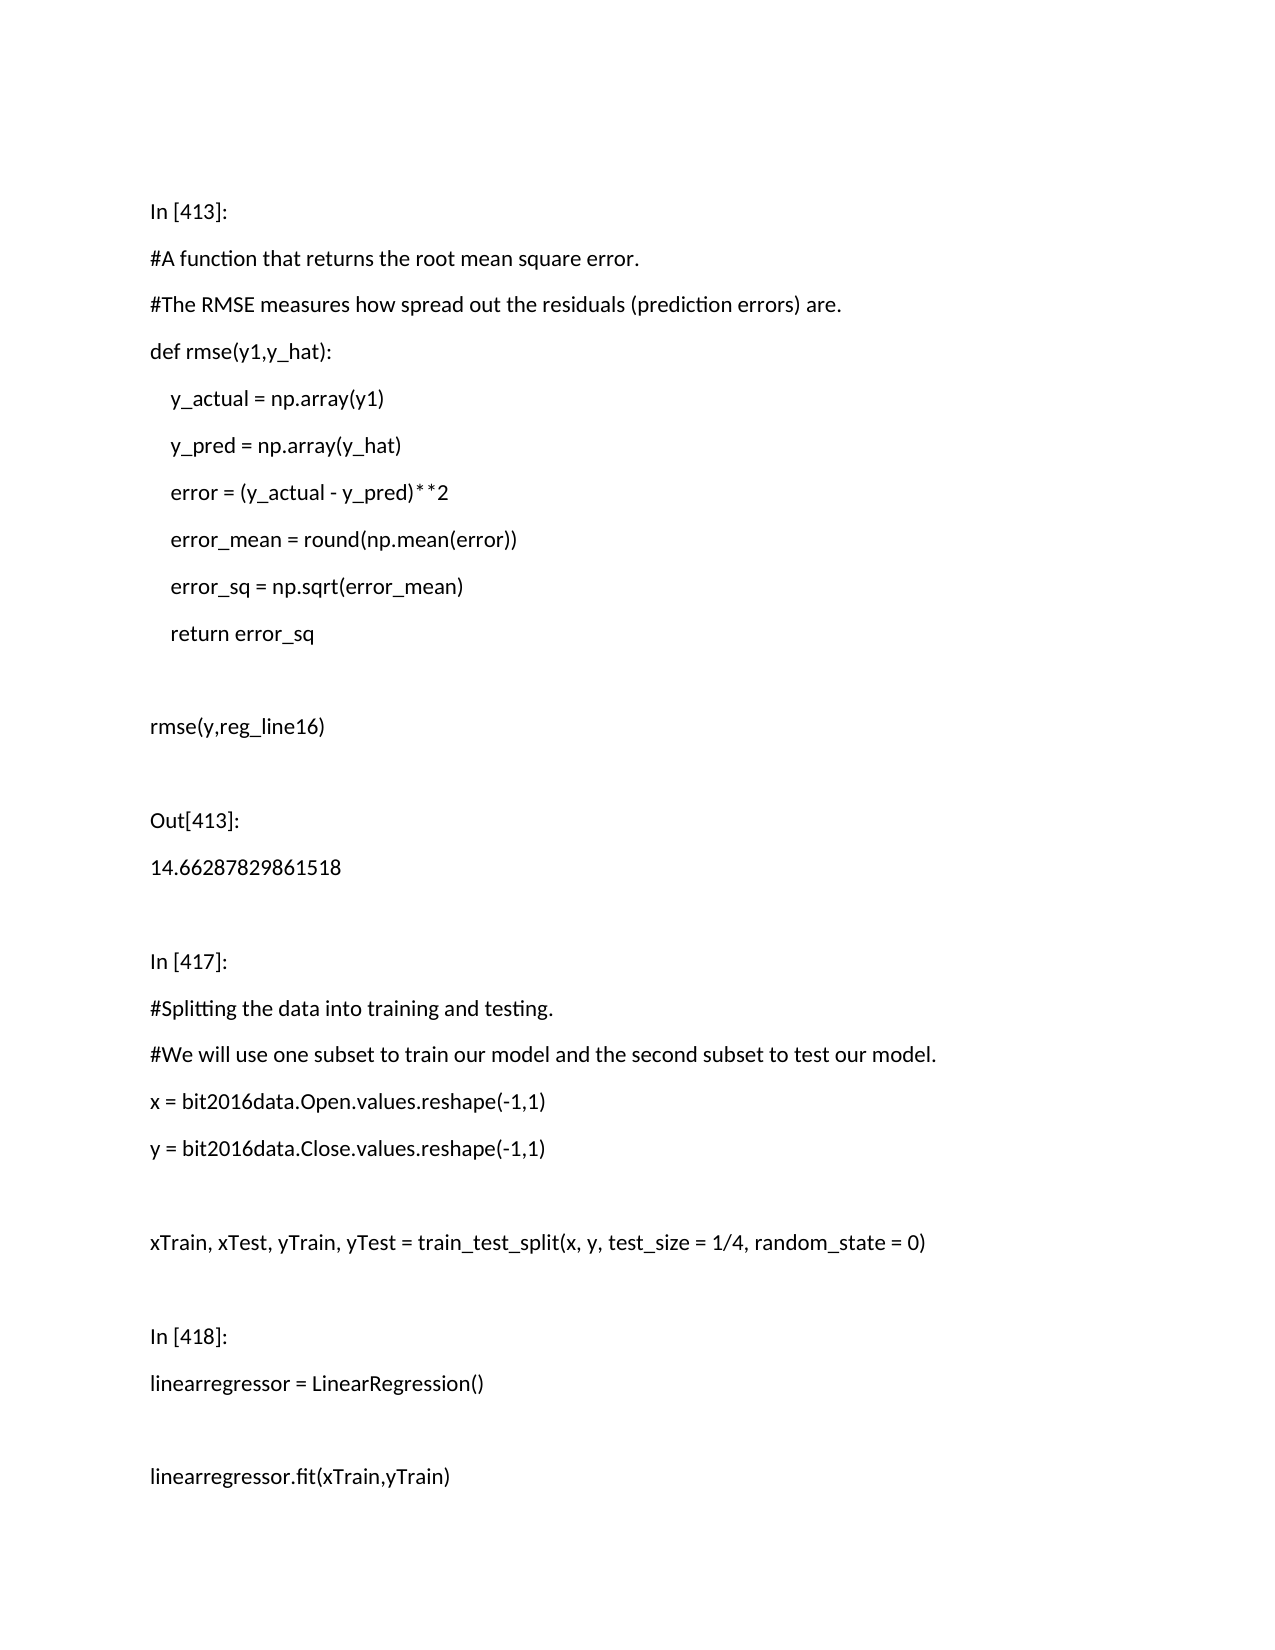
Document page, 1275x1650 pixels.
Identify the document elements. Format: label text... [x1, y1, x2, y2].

text def rmse(y1,y_hat): [150, 337, 1125, 366]
text In [413]: [150, 197, 1125, 225]
text #Splitting the data into training and testing. [150, 994, 1125, 1022]
text y_pred = np.array(y_hat) [150, 431, 1125, 459]
text linearregressor = LinearRegression() [150, 1369, 1125, 1397]
text linearregressor.fit(xTrain,yTrain) [150, 1462, 1125, 1491]
text In [417]: [150, 947, 1125, 975]
text error_sq = np.sqrt(error_mean) [150, 572, 1125, 600]
text #We will use one subset to train our model and the second subset to test our model. [150, 1041, 1125, 1069]
text y_actual = np.array(y1) [150, 384, 1125, 412]
text rmse(y,reg_line16) [150, 712, 1125, 741]
text xTrain, xTest, yTrain, yTest = train_test_split(x, y, test_size = 1/4, random_state = 0) [150, 1228, 1125, 1256]
text #The RMSE measures how spread out the residuals (prediction errors) are. [150, 291, 1125, 319]
text 14.66287829861518 [150, 853, 1125, 881]
text return error_sq [150, 619, 1125, 647]
text y = bit2016data.Close.values.reshape(-1,1) [150, 1134, 1125, 1162]
text error = (y_actual - y_pred)**2 [150, 478, 1125, 506]
text Out[413]: [150, 806, 1125, 834]
text #A function that returns the root mean square error. [150, 244, 1125, 272]
text In [418]: [150, 1322, 1125, 1350]
text error_mean = round(np.mean(error)) [150, 525, 1125, 553]
text x = bit2016data.Open.values.reshape(-1,1) [150, 1087, 1125, 1116]
